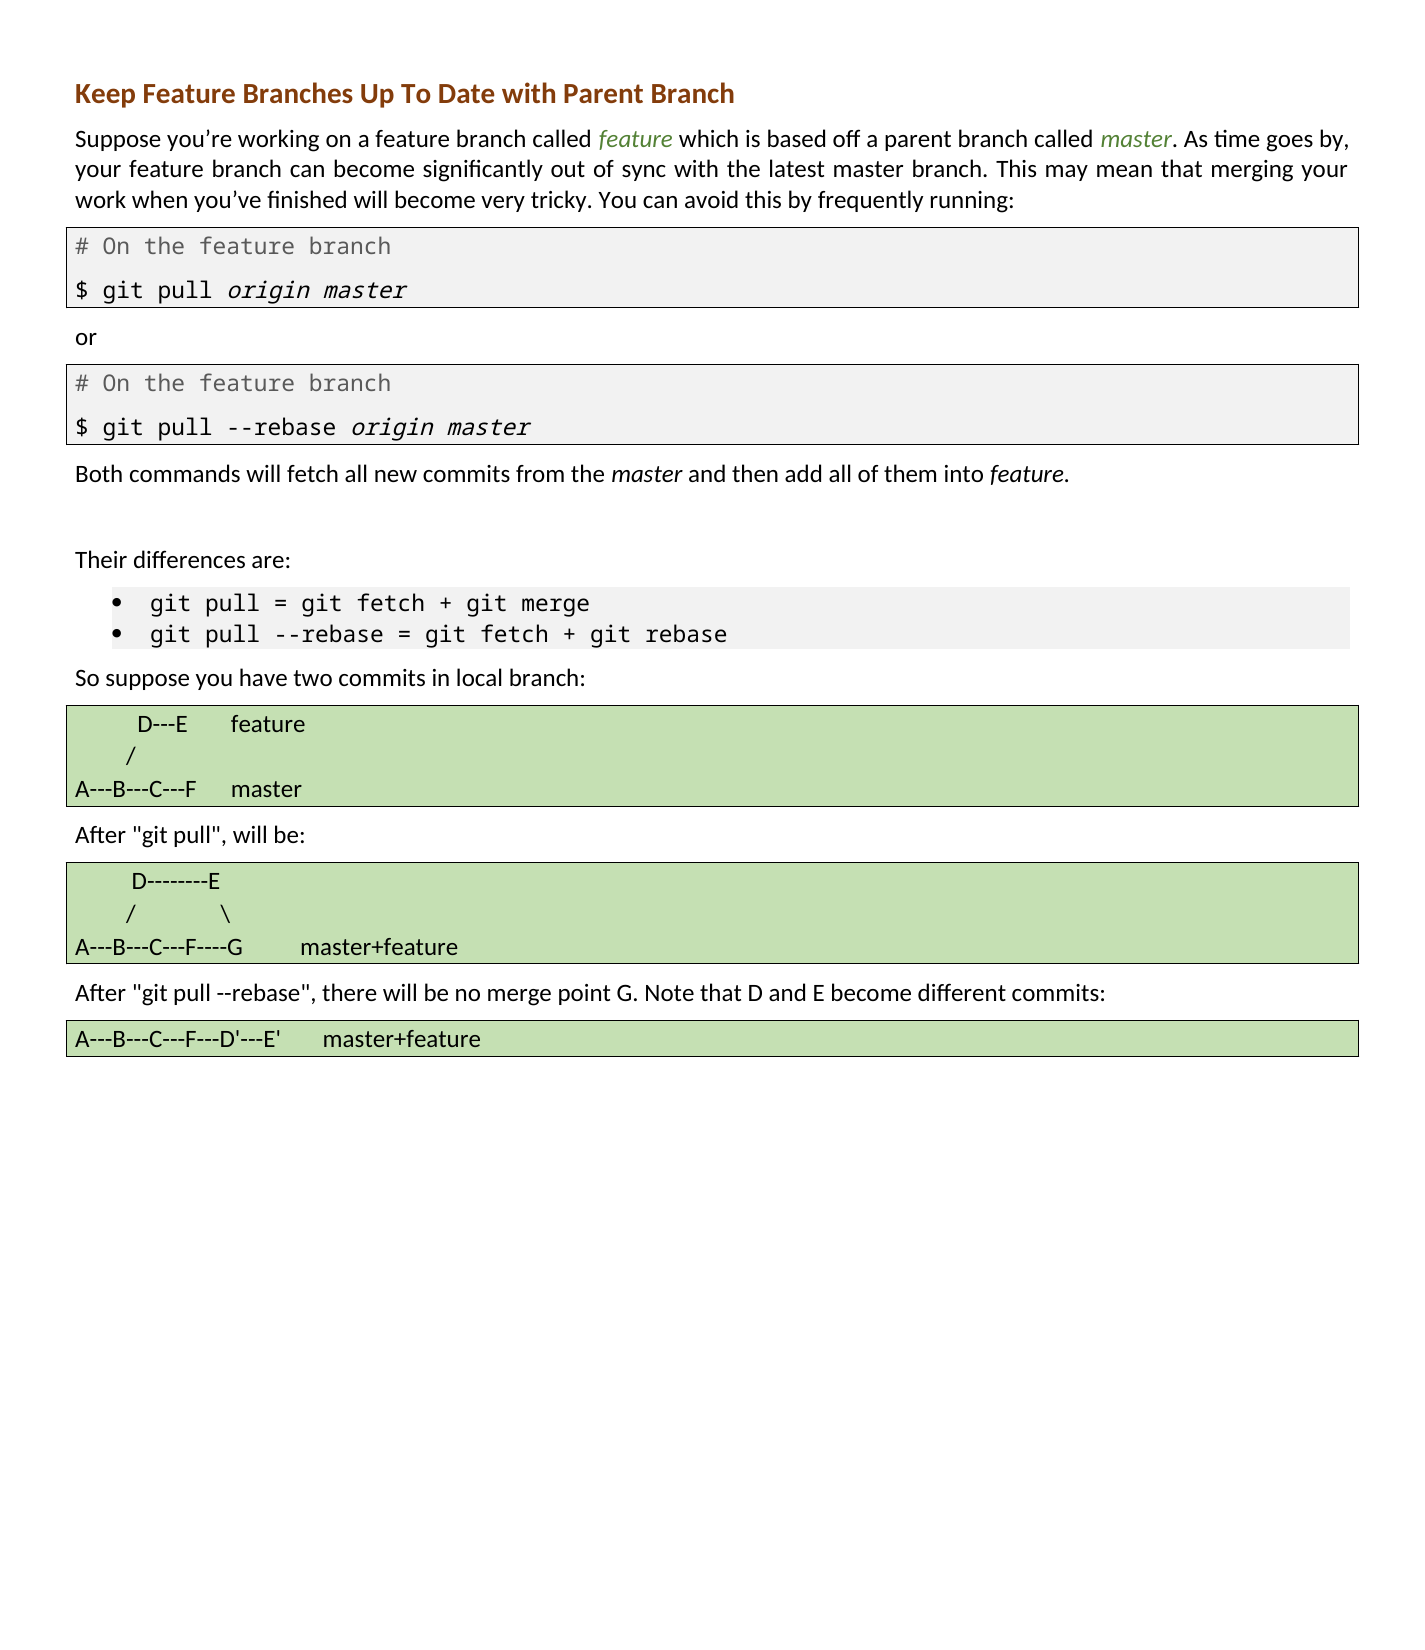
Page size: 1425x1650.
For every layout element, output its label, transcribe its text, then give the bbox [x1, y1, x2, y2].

list git pull = git fetch + git merge [112, 587, 1350, 618]
text $ git pull --rebase origin master [67, 408, 1358, 444]
text Their differences are: [75, 544, 1350, 574]
text # On the feature branch [67, 365, 1358, 398]
text # On the feature branch [67, 228, 1358, 262]
text After "git pull", will be: [75, 819, 1350, 850]
text / [67, 737, 1358, 770]
text D---E feature [67, 706, 1358, 737]
text or [75, 321, 1350, 351]
text A---B---C---F----G master+feature [67, 927, 1358, 963]
text $ git pull origin master [67, 271, 1358, 307]
text Suppose you’re working on a feature branch called feature which is based off a parent branch called master. As time goes by, your feature branch can become significantly out of sync with the latest master branch. This may mean that merging your work when you’ve finished will become very tricky. You can avoid this by frequently running: [75, 123, 1350, 215]
list git pull --rebase = git fetch + git rebase [112, 618, 1350, 649]
text D--------E [67, 863, 1358, 895]
text Both commands will fetch all new commits from the master and then add all of them into feature. [75, 458, 1350, 488]
text So suppose you have two commits in local branch: [75, 662, 1350, 692]
text / \ [67, 895, 1358, 927]
text A---B---C---F master [67, 770, 1358, 806]
text After "git pull --rebase", there will be no merge point G. Note that D and E become different commits: [75, 977, 1350, 1007]
text A---B---C---F---D'---E' master+feature [67, 1021, 1358, 1056]
subtitle Keep Feature Branches Up To Date with Parent Branch [75, 75, 1350, 111]
